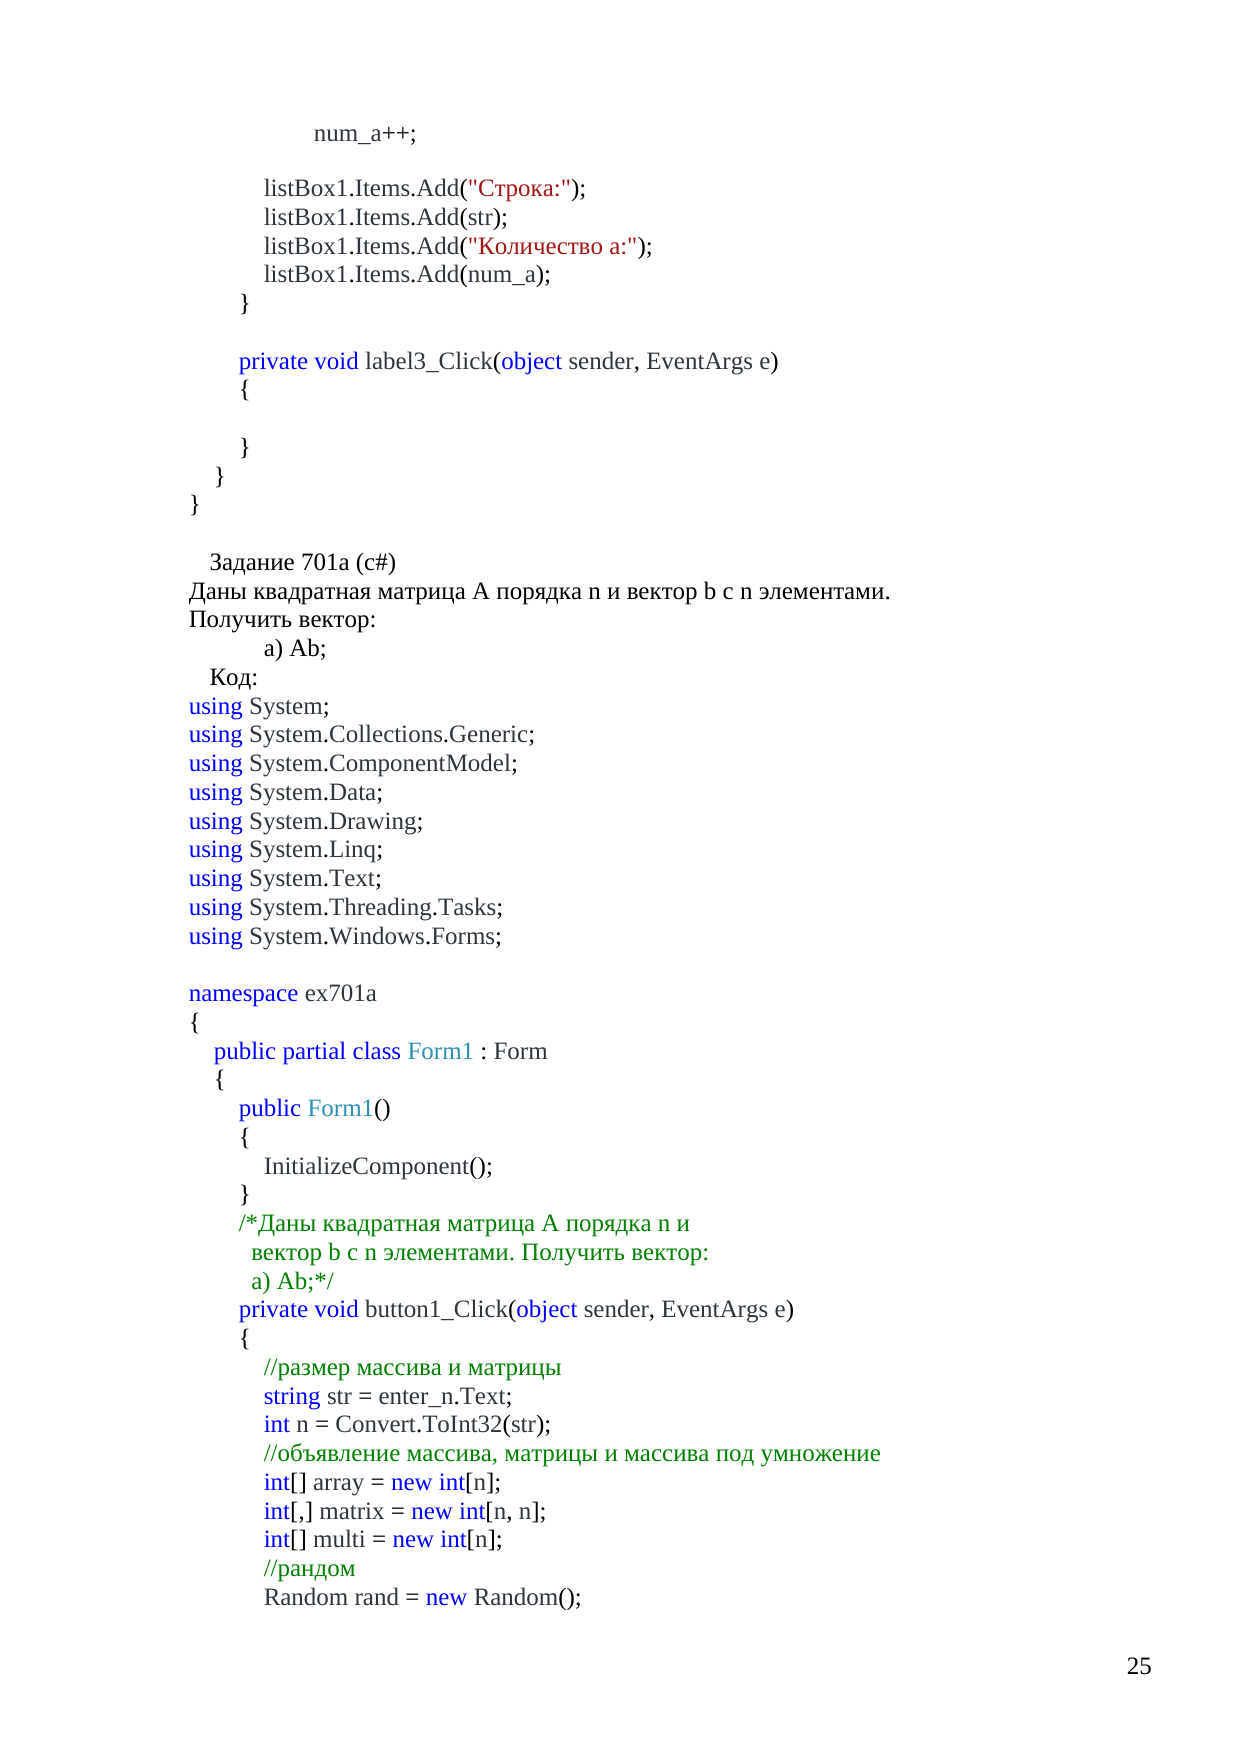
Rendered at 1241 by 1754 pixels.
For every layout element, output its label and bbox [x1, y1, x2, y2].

table_cell [189, 662, 921, 1611]
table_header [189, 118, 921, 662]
